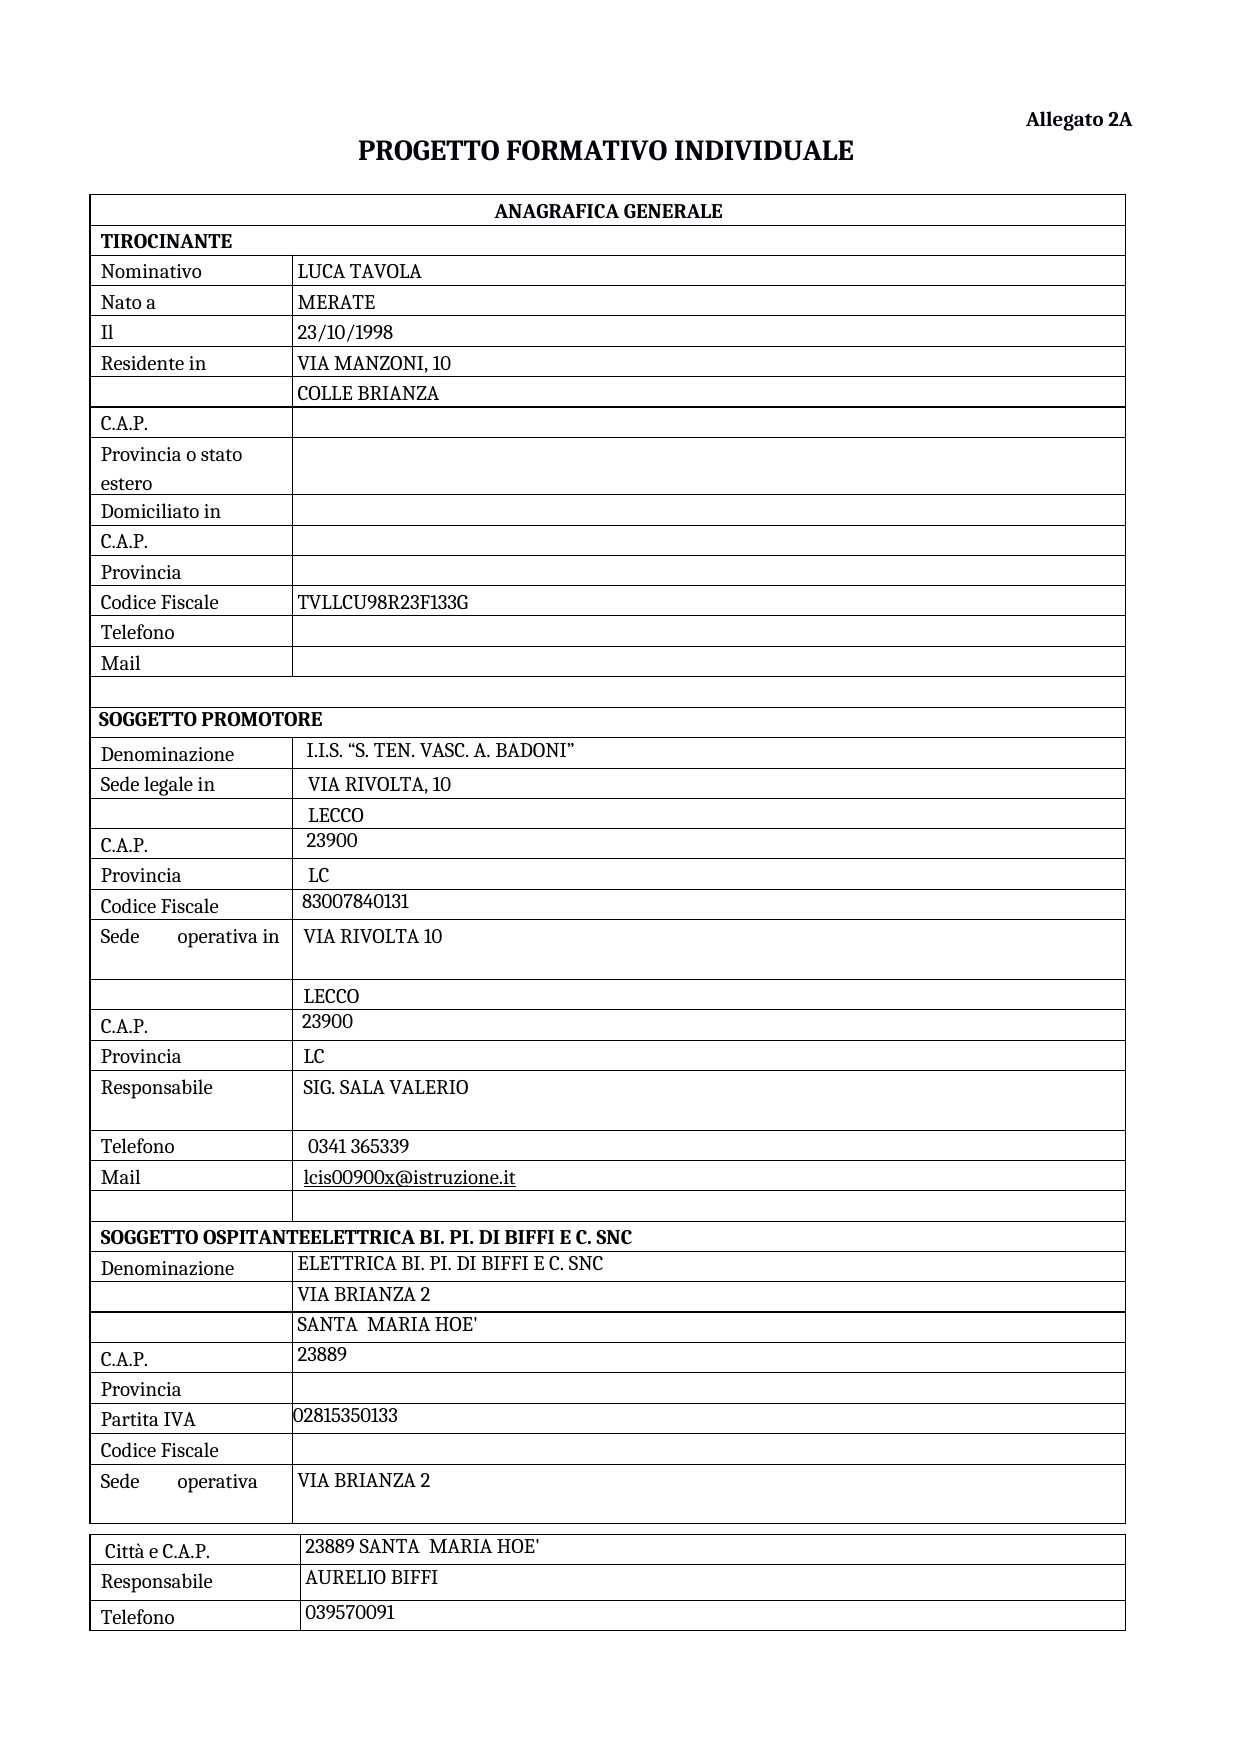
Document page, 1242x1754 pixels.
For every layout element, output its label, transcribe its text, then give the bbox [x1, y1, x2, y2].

table_cell Il [91, 316, 292, 346]
table_cell 23900 [293, 829, 1125, 858]
table_cell Mail [91, 647, 292, 676]
table_cell Domiciliato in [91, 495, 292, 524]
table_cell [91, 980, 292, 1009]
table_cell C.A.P. [91, 526, 292, 555]
table_header Città e C.A.P. [91, 1535, 300, 1564]
table_cell 83007840131 [293, 890, 1125, 919]
table_cell Mail [91, 1161, 292, 1190]
table_cell VIA BRIANZA 2 [293, 1282, 1125, 1311]
table_cell VIA RIVOLTA, 10 [293, 769, 1125, 798]
table_cell [293, 438, 1125, 494]
table_cell I.I.S. “S. TEN. VASC. A. BADONI” [293, 738, 1125, 767]
table_cell SANTA MARIA HOE' [293, 1313, 1125, 1342]
table_cell 0341 365339 [293, 1131, 1125, 1160]
table_cell Denominazione [91, 1252, 292, 1281]
table_cell Provincia [91, 859, 292, 889]
table_cell LC [293, 859, 1125, 889]
table_cell Nominativo [91, 256, 292, 285]
table_cell C.A.P. [91, 408, 292, 437]
table_cell C.A.P. [91, 829, 292, 858]
text PROGETTO FORMATIVO INDIVIDUALE [358, 134, 1154, 168]
table_cell Denominazione [91, 738, 292, 767]
table_cell C.A.P. [91, 1343, 292, 1372]
table_cell Nato a [91, 286, 292, 315]
table_cell LC [293, 1041, 1125, 1070]
table_cell LUCA TAVOLA [293, 256, 1125, 285]
table_header ANAGRAFICA GENERALE [91, 195, 1125, 224]
table_cell [293, 556, 1125, 585]
table_cell Sede operativa in [91, 920, 292, 979]
table_cell C.A.P. [91, 1010, 292, 1039]
table_cell VIA BRIANZA 2 [293, 1465, 1125, 1523]
table_cell [91, 1313, 292, 1342]
table_cell [293, 526, 1125, 555]
table_cell VIA RIVOLTA 10 [293, 920, 1125, 979]
table_cell 23889 [293, 1343, 1125, 1372]
table_cell Sede legale in [91, 769, 292, 798]
table_cell [91, 799, 292, 828]
table_cell Responsabile [91, 1071, 292, 1129]
table_cell ELETTRICA BI. PI. DI BIFFI E C. SNC [293, 1252, 1125, 1281]
table_cell Sede operativa [91, 1465, 292, 1523]
table_cell Codice Fiscale [91, 586, 292, 615]
table_cell Responsabile [91, 1565, 300, 1600]
table_cell LECCO [293, 799, 1125, 828]
table_cell Provincia [91, 556, 292, 585]
table_cell SOGGETTO PROMOTORE [91, 708, 1125, 737]
table_cell [91, 377, 292, 406]
table_cell Telefono [91, 616, 292, 646]
table_cell Residente in [91, 347, 292, 376]
table_cell [293, 408, 1125, 437]
table_cell [293, 495, 1125, 524]
table_cell 23900 [293, 1010, 1125, 1039]
table_cell [293, 647, 1125, 676]
table_cell Provincia [91, 1373, 292, 1402]
text Allegato 2A [90, 104, 1132, 132]
table_cell [293, 616, 1125, 646]
table_cell AURELIO BIFFI [301, 1565, 1125, 1600]
table_cell Provincia [91, 1041, 292, 1070]
table_cell 02815350133 [293, 1404, 1125, 1433]
table_cell Partita IVA [91, 1404, 292, 1433]
table_cell LECCO [293, 980, 1125, 1009]
table_cell [91, 1282, 292, 1311]
table_cell [91, 677, 1125, 707]
table_cell [293, 1191, 1125, 1221]
table_cell [293, 1373, 1125, 1402]
table_cell SIG. SALA VALERIO [293, 1071, 1125, 1129]
table_cell VIA MANZONI, 10 [293, 347, 1125, 376]
table_cell TIROCINANTE [91, 226, 1125, 255]
table_cell 23/10/1998 [293, 316, 1125, 346]
table_cell MERATE [293, 286, 1125, 315]
table_cell COLLE BRIANZA [293, 377, 1125, 406]
table_cell Provincia o stato estero [91, 438, 292, 494]
table_header 23889 SANTA MARIA HOE' [301, 1535, 1125, 1564]
table_cell SOGGETTO OSPITANTEELETTRICA BI. PI. DI BIFFI E C. SNC [91, 1222, 1125, 1251]
table_cell lcis00900x@istruzione.it [293, 1161, 1125, 1190]
table_cell [293, 1434, 1125, 1463]
table_cell Telefono [91, 1131, 292, 1160]
table_cell TVLLCU98R23F133G [293, 586, 1125, 615]
table_cell Codice Fiscale [91, 890, 292, 919]
table_cell Telefono [91, 1601, 300, 1630]
table_cell [91, 1191, 292, 1221]
table_cell Codice Fiscale [91, 1434, 292, 1463]
table_cell 039570091 [301, 1601, 1125, 1630]
